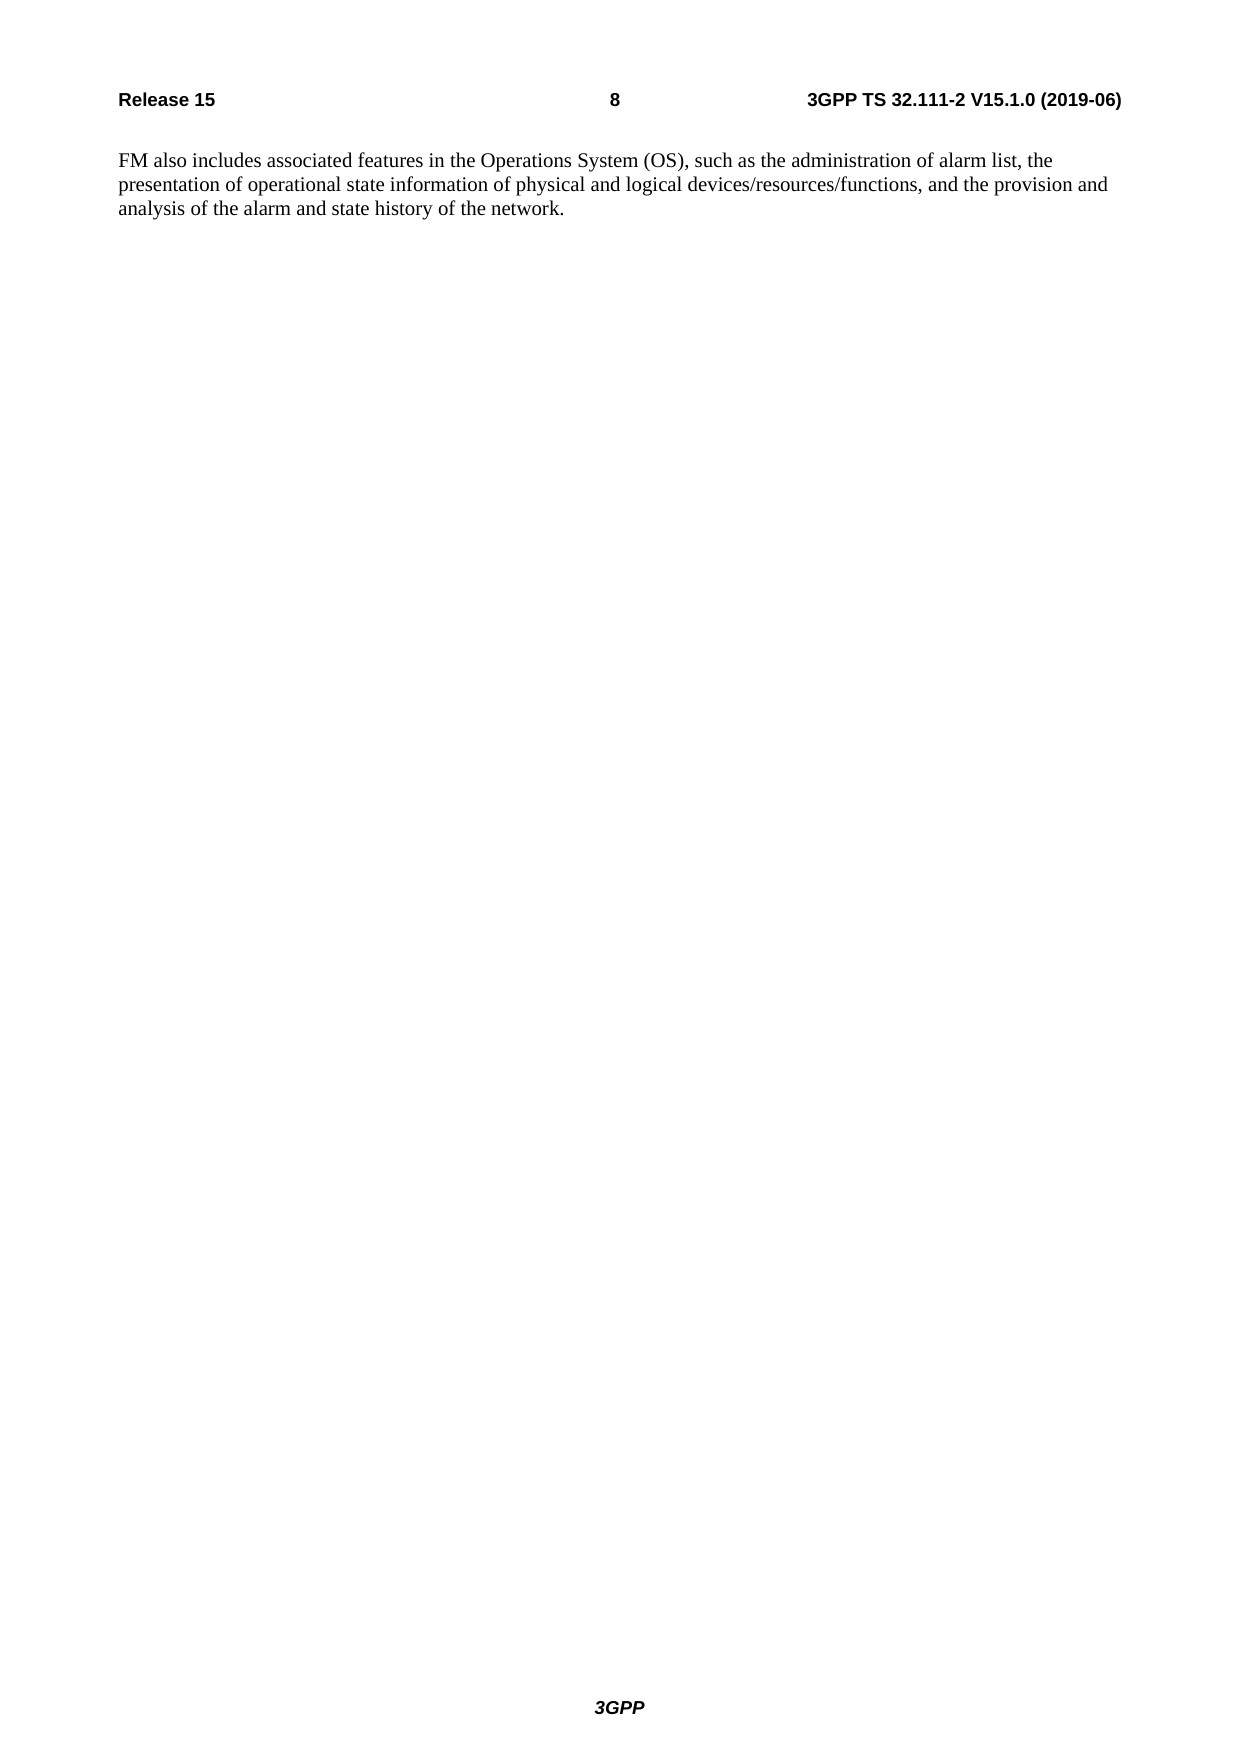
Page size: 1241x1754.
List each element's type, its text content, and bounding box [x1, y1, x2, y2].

text FM also includes associated features in the Operations System (OS), such as the administration of alarm list, the presentation of operational state information of physical and logical devices/resources/functions, and the provision and analysis of the alarm and state history of the network. [118, 147, 1122, 220]
